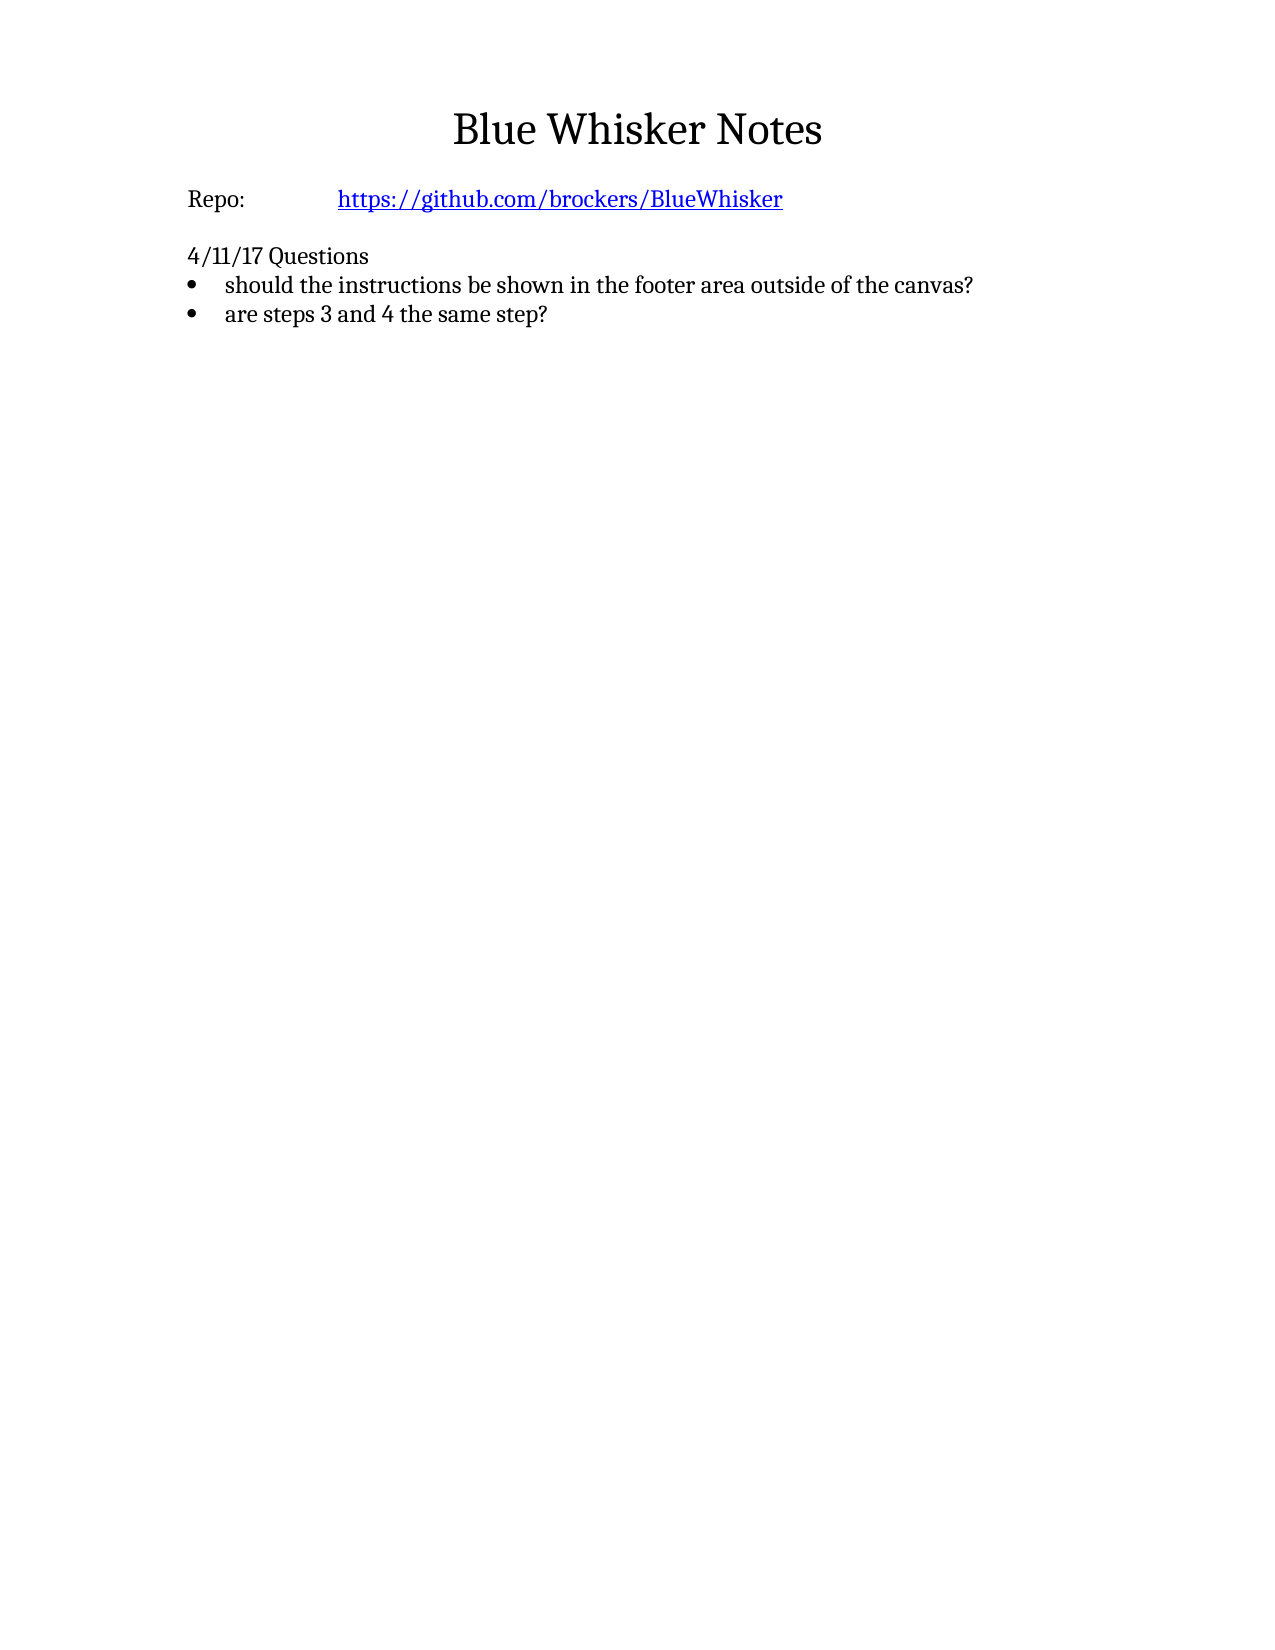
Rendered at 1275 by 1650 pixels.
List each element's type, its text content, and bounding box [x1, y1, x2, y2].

list should the instructions be shown in the footer area outside of the canvas? [187, 271, 1087, 299]
text Repo: https://github.com/brockers/BlueWhisker [187, 184, 1087, 213]
text Blue Whisker Notes [187, 103, 1087, 156]
list are steps 3 and 4 the same step? [187, 299, 1087, 328]
text 4/11/17 Questions [187, 242, 1087, 271]
